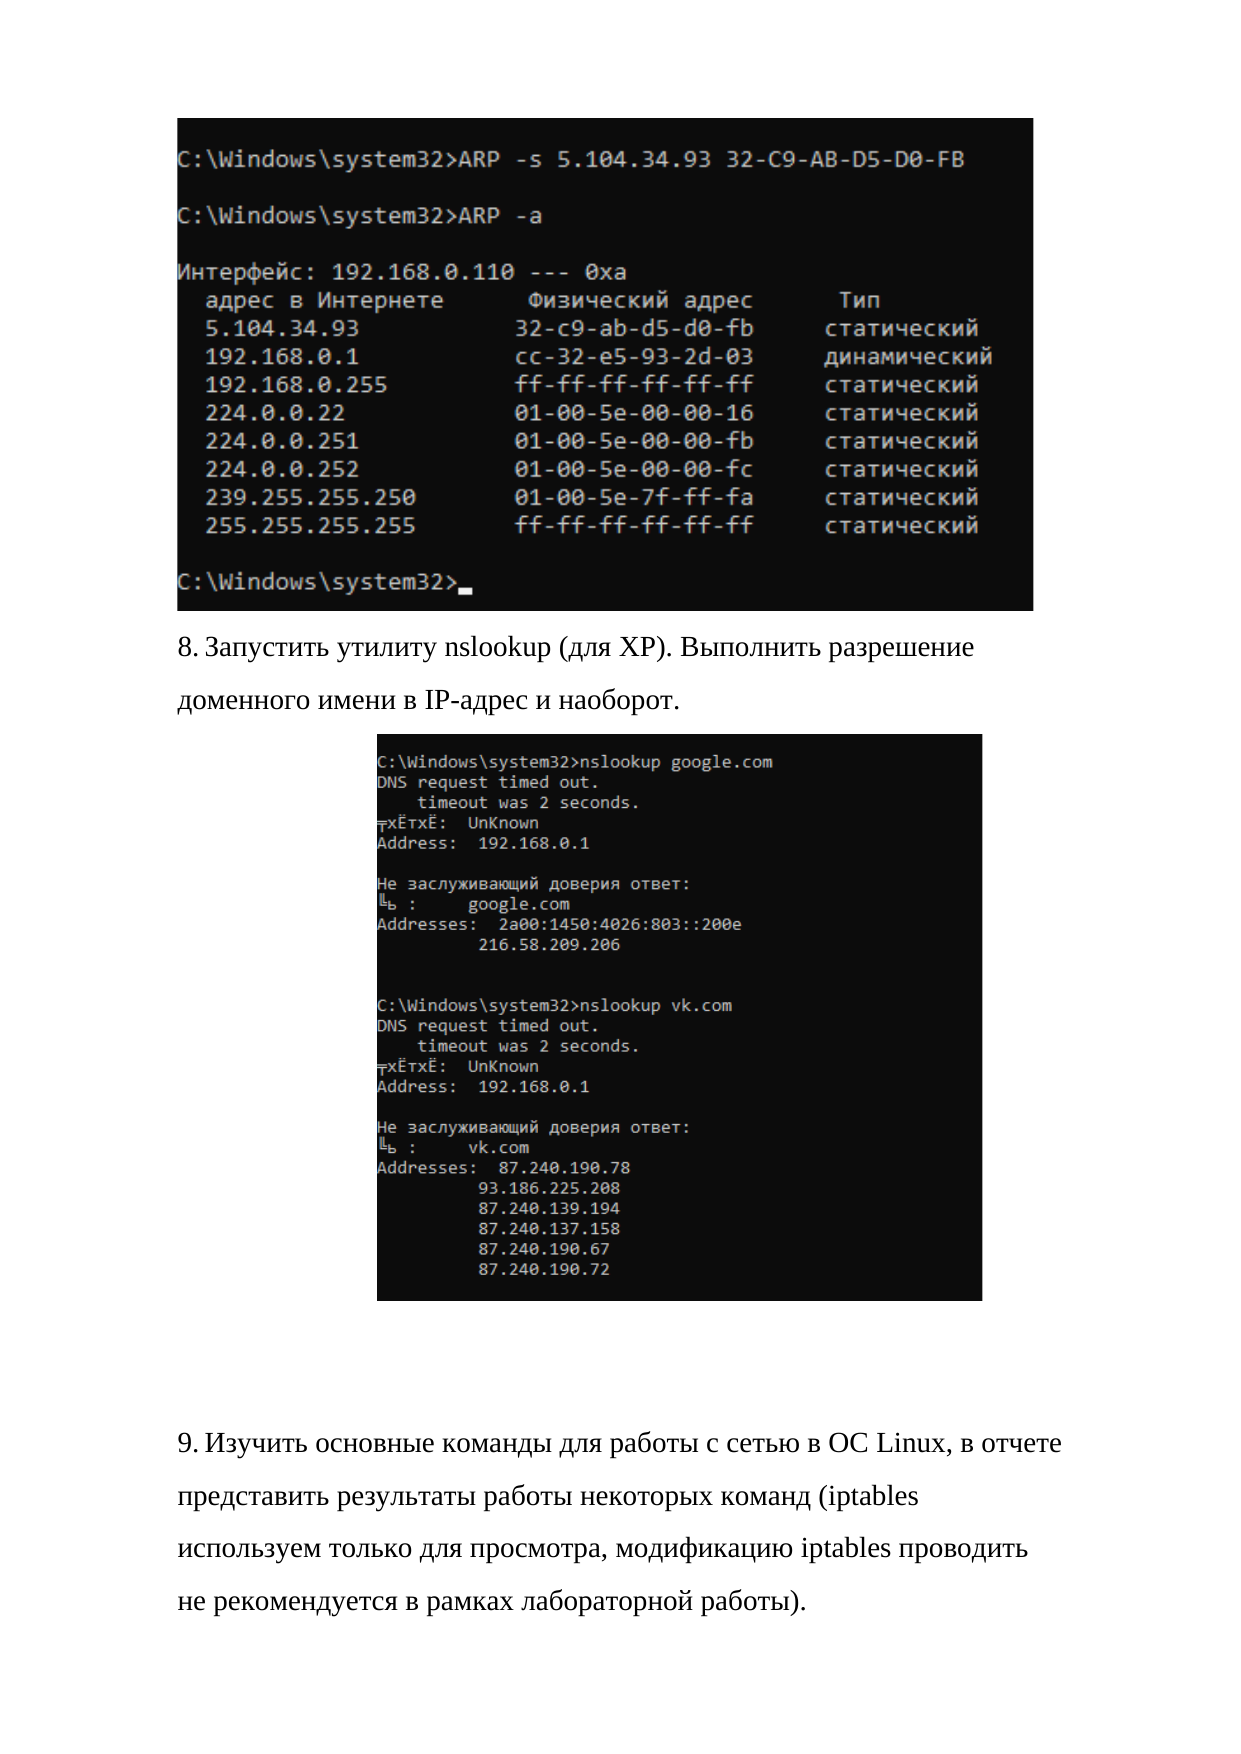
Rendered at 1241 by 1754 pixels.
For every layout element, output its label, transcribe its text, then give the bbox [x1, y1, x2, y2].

text 8. Запустить утилиту nslookup (для XP). Выполнить разрешение [177, 629, 1152, 663]
text используем только для просмотра, модификацию iptables проводить [177, 1531, 1152, 1564]
picture [177, 118, 1034, 611]
text представить результаты работы некоторых команд (iptables [177, 1478, 1152, 1511]
text доменного имени в IP-адрес и наоборот. [177, 682, 1152, 715]
text 9. Изучить основные команды для работы с сетью в ОС Linux, в отчете [177, 1425, 1152, 1458]
text не рекомендуется в рамках лабораторной работы). [177, 1583, 1152, 1617]
picture [377, 734, 983, 1301]
